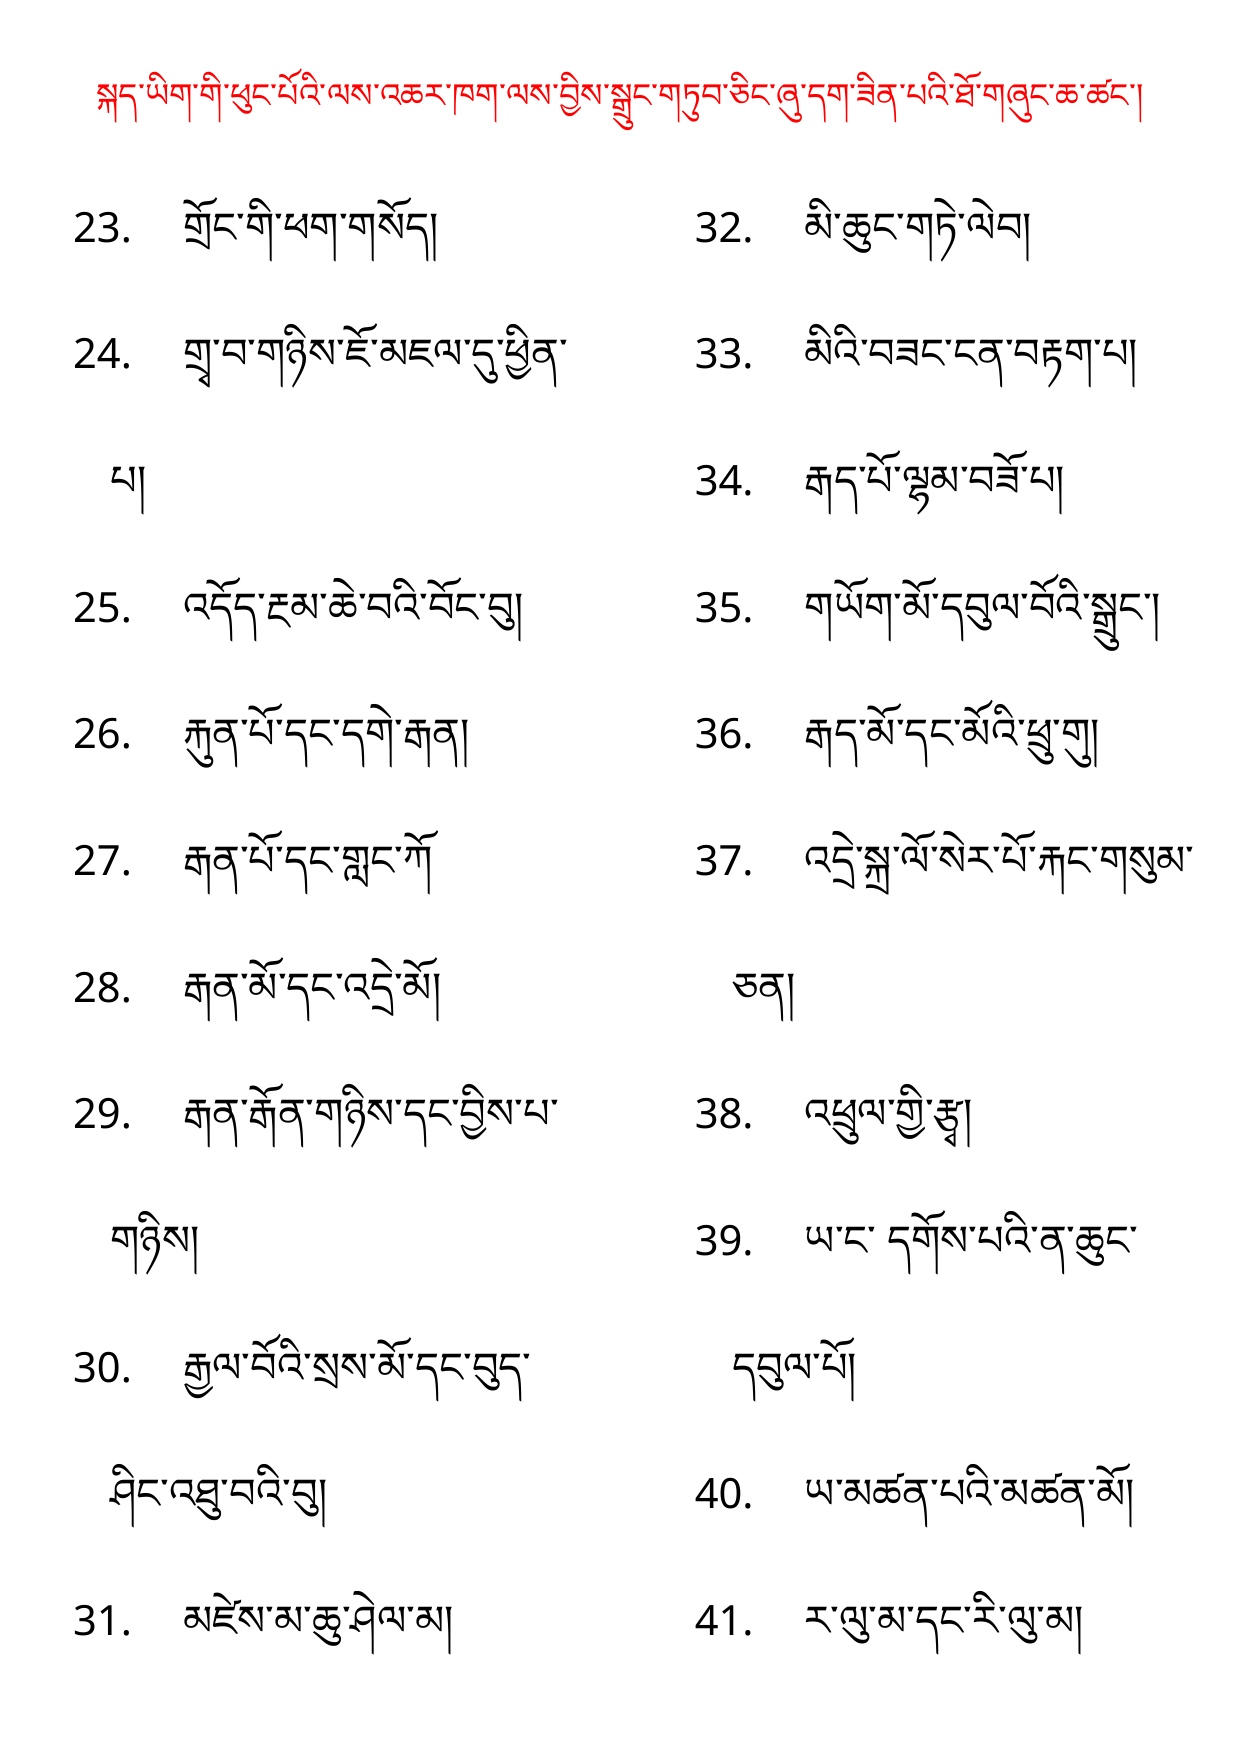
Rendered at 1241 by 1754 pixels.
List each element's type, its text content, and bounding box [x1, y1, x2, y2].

list རྒད་པོ་ལྷམ་བཟོ་པ། [694, 434, 1205, 552]
list མིའི་བཟང་ངན་བརྟག་པ། [694, 308, 1205, 425]
list ར་ལུ་མ་དང་རི་ལུ་མ། [694, 1574, 1205, 1692]
list རྒན་རྒོན་གཉིས་དང་བྱིས་པ་གཉིས། [73, 1068, 583, 1312]
list འཕྲུལ་གྱི་རྩྭ། [694, 1068, 1205, 1185]
list ཡ་ང་ དགོས་པའི་ན་ཆུང་ དབུལ་པོ། [694, 1194, 1205, 1438]
list གྲྭ་བ་གཉིས་ཇོ་མཇལ་དུ་ཕྱིན་པ། [73, 308, 583, 552]
list རྒན་མོ་དང་འདྲེ་མོ། [73, 941, 583, 1058]
list གཡོག་མོ་དབུལ་བོའི་སྒྲུང་། [694, 561, 1205, 678]
list མི་ཆུང་གཏེ་ལེབ། [694, 181, 1205, 298]
list གྲོང་གི་ཕག་གསོད། [73, 181, 583, 298]
list རྒན་པོ་དང་གླང་ཀོ [73, 814, 583, 932]
list རྐུན་པོ་དང་དགེ་རྒན། [73, 688, 583, 805]
list འདྲེ་སྐྲ་ལོ་སེར་པོ་རྐང་གསུམ་ཅན། [694, 814, 1205, 1058]
list རྒད་མོ་དང་མོའི་ཕྲུ་གུ། [694, 688, 1205, 805]
list ཡ་མཚན་པའི་མཚན་མོ། [694, 1448, 1205, 1565]
list མཛེས་མ་ཆུ་ཤེལ་མ། [73, 1574, 583, 1692]
list རྒྱལ་བོའི་སྲས་མོ་དང་བུད་ཤིང་འཐུ་བའི་བུ། [73, 1321, 583, 1565]
list འདོད་རྔམ་ཆེ་བའི་བོང་བུ། [73, 561, 583, 678]
